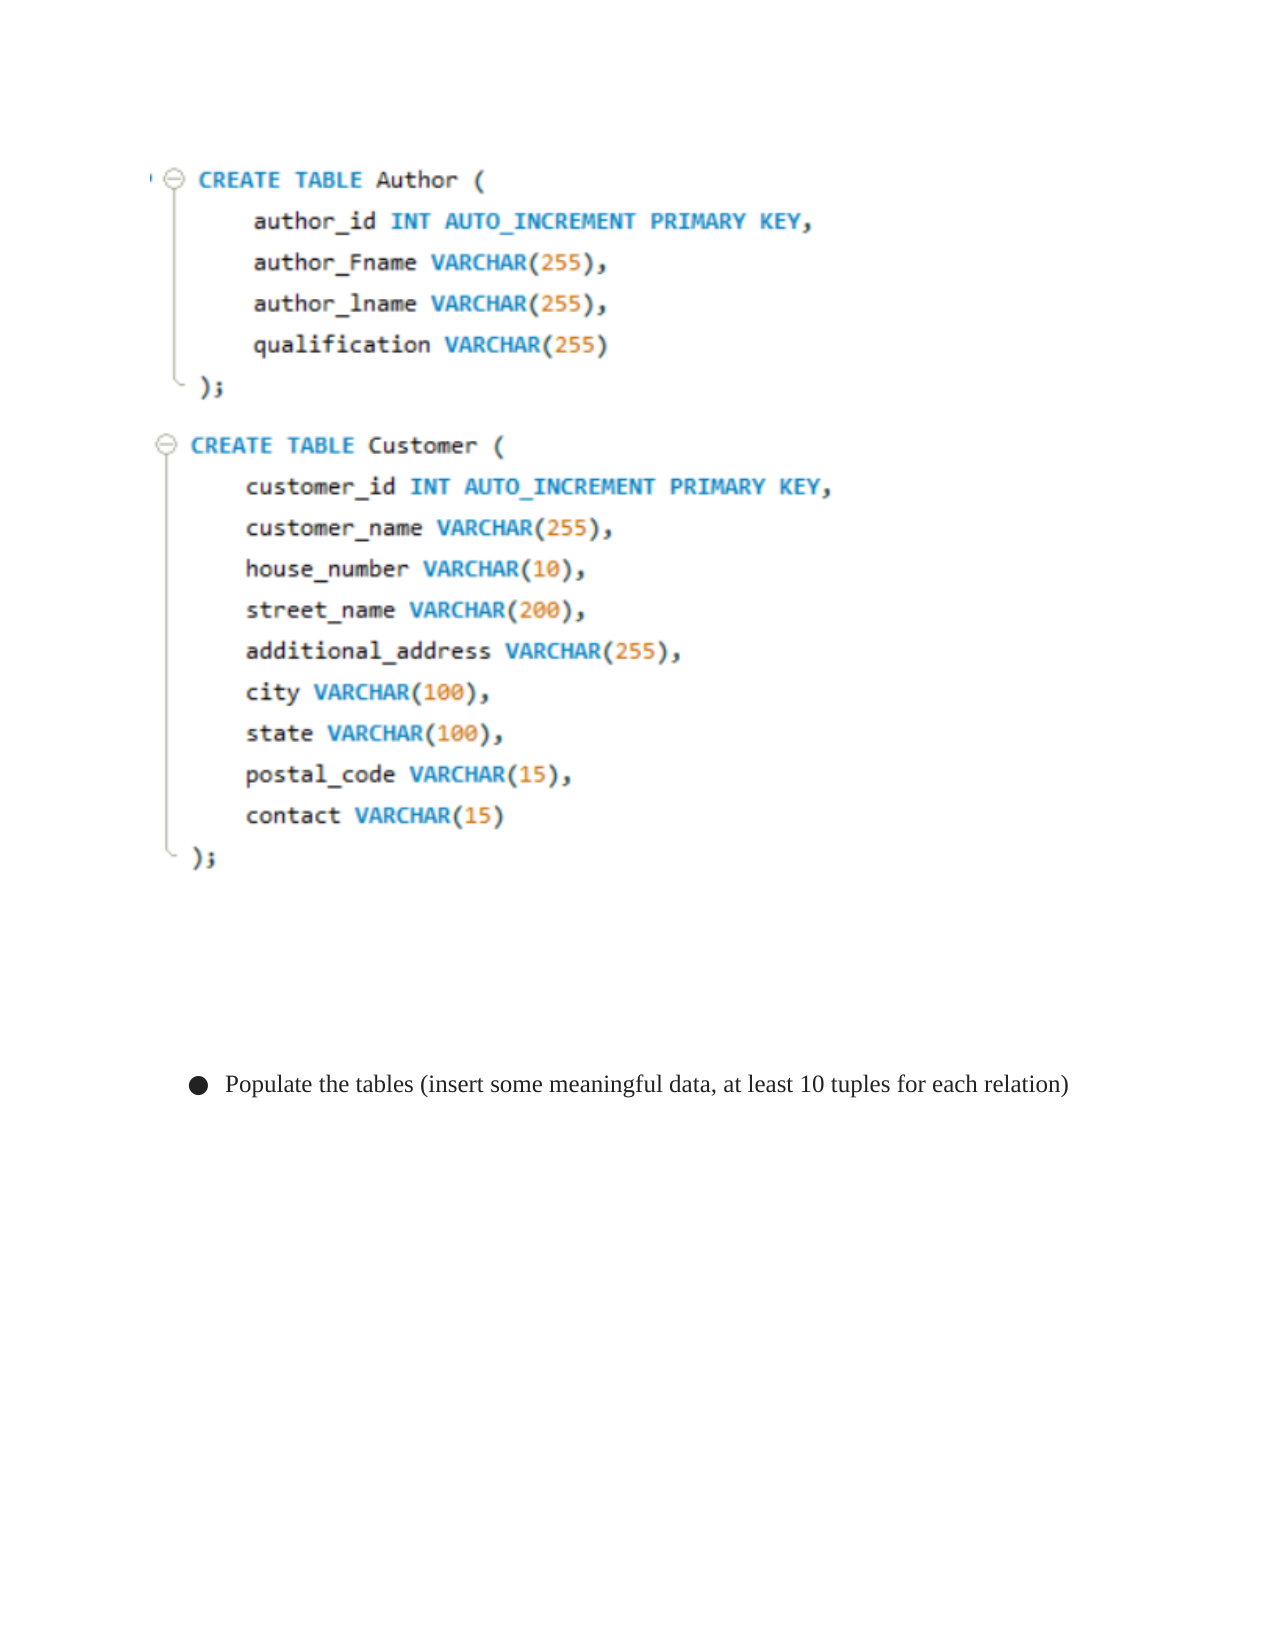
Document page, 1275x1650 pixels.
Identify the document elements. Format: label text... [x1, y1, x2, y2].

list Populate the tables (insert some meaningful data, at least 10 tuples for each relation) [187, 1055, 1226, 1106]
picture [150, 418, 841, 886]
picture [150, 150, 877, 414]
